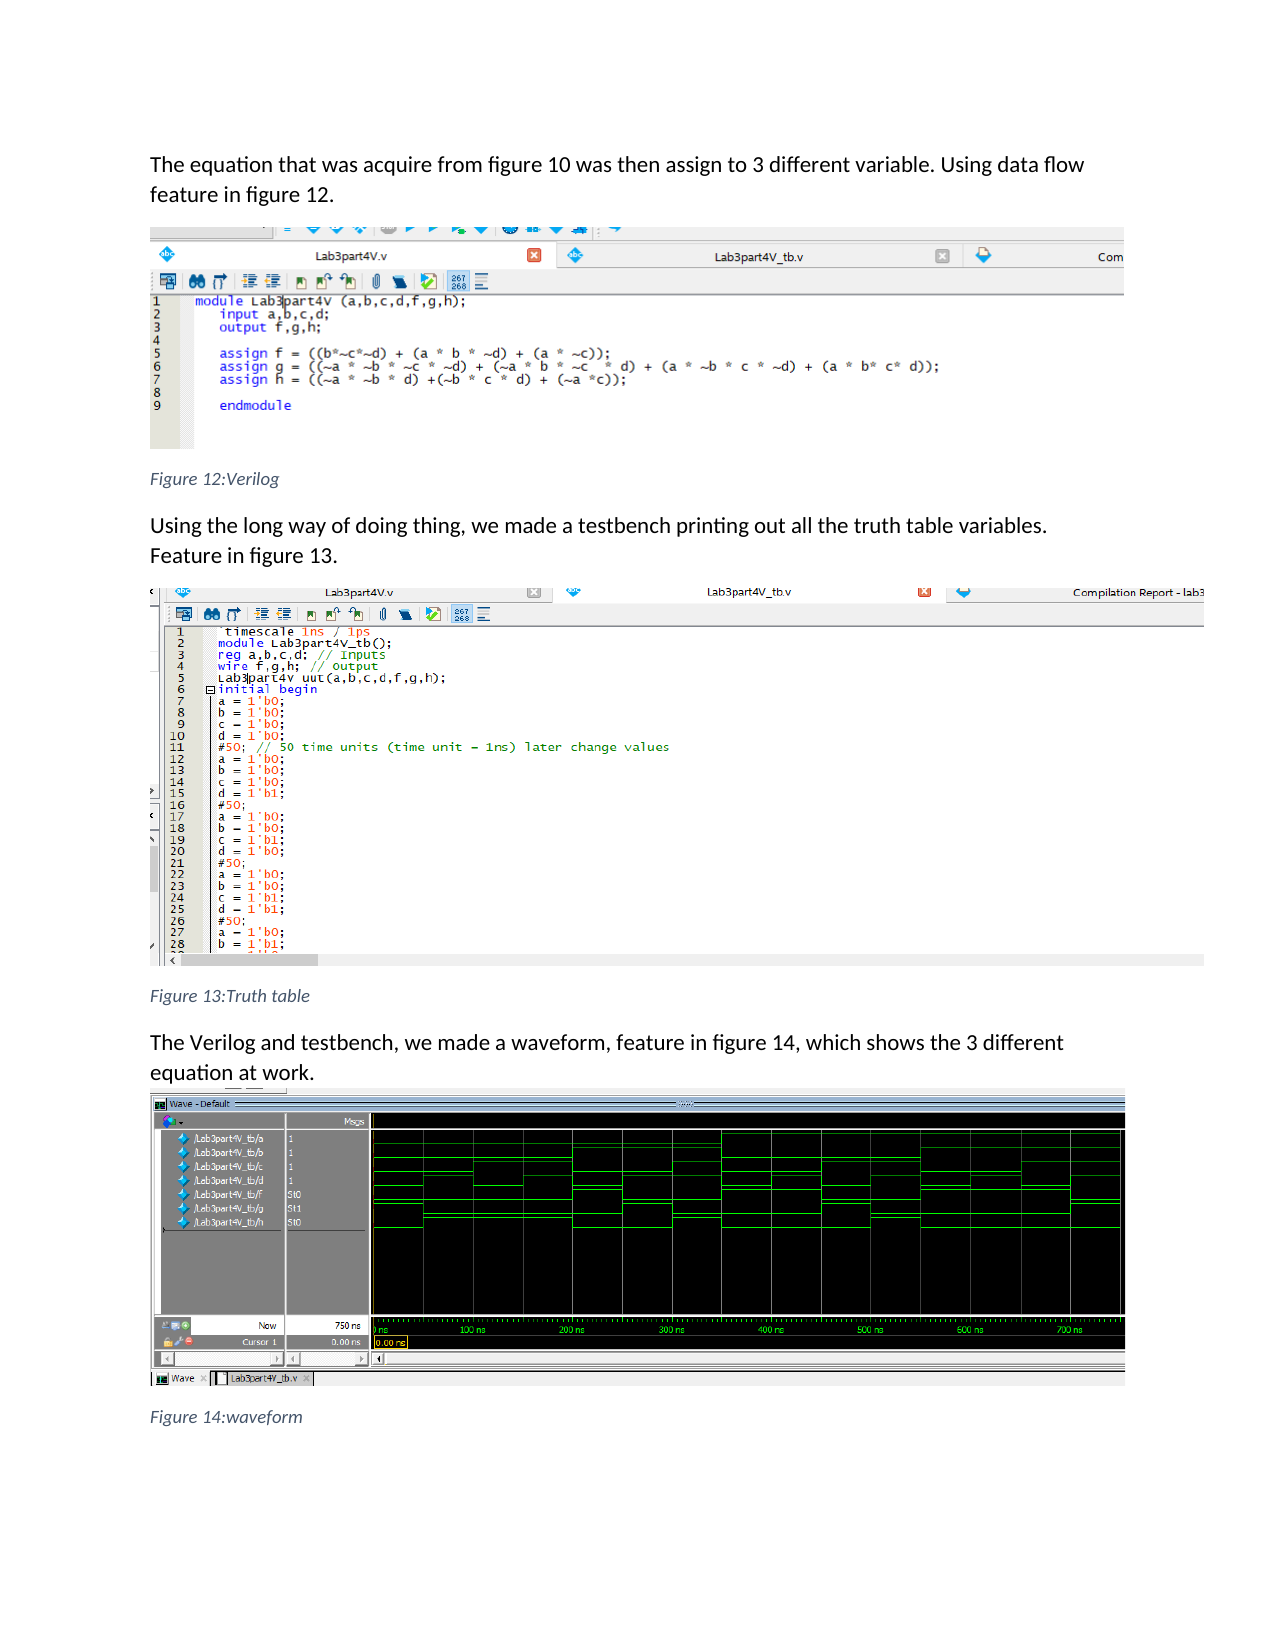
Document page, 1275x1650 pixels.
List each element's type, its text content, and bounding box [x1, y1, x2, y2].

text The Verilog and testbench, we made a waveform, feature in figure 14, which shows the 3 different equation at work. [150, 1028, 1125, 1088]
picture [150, 588, 1204, 966]
text The equation that was acquire from figure 10 was then assign to 3 different variable. Using data flow feature in figure 12. [150, 150, 1125, 208]
text Using the long way of doing thing, we made a testbench printing out all the truth table variables. Feature in figure 13. [150, 511, 1125, 569]
picture [150, 227, 1124, 449]
picture [150, 1088, 1125, 1386]
